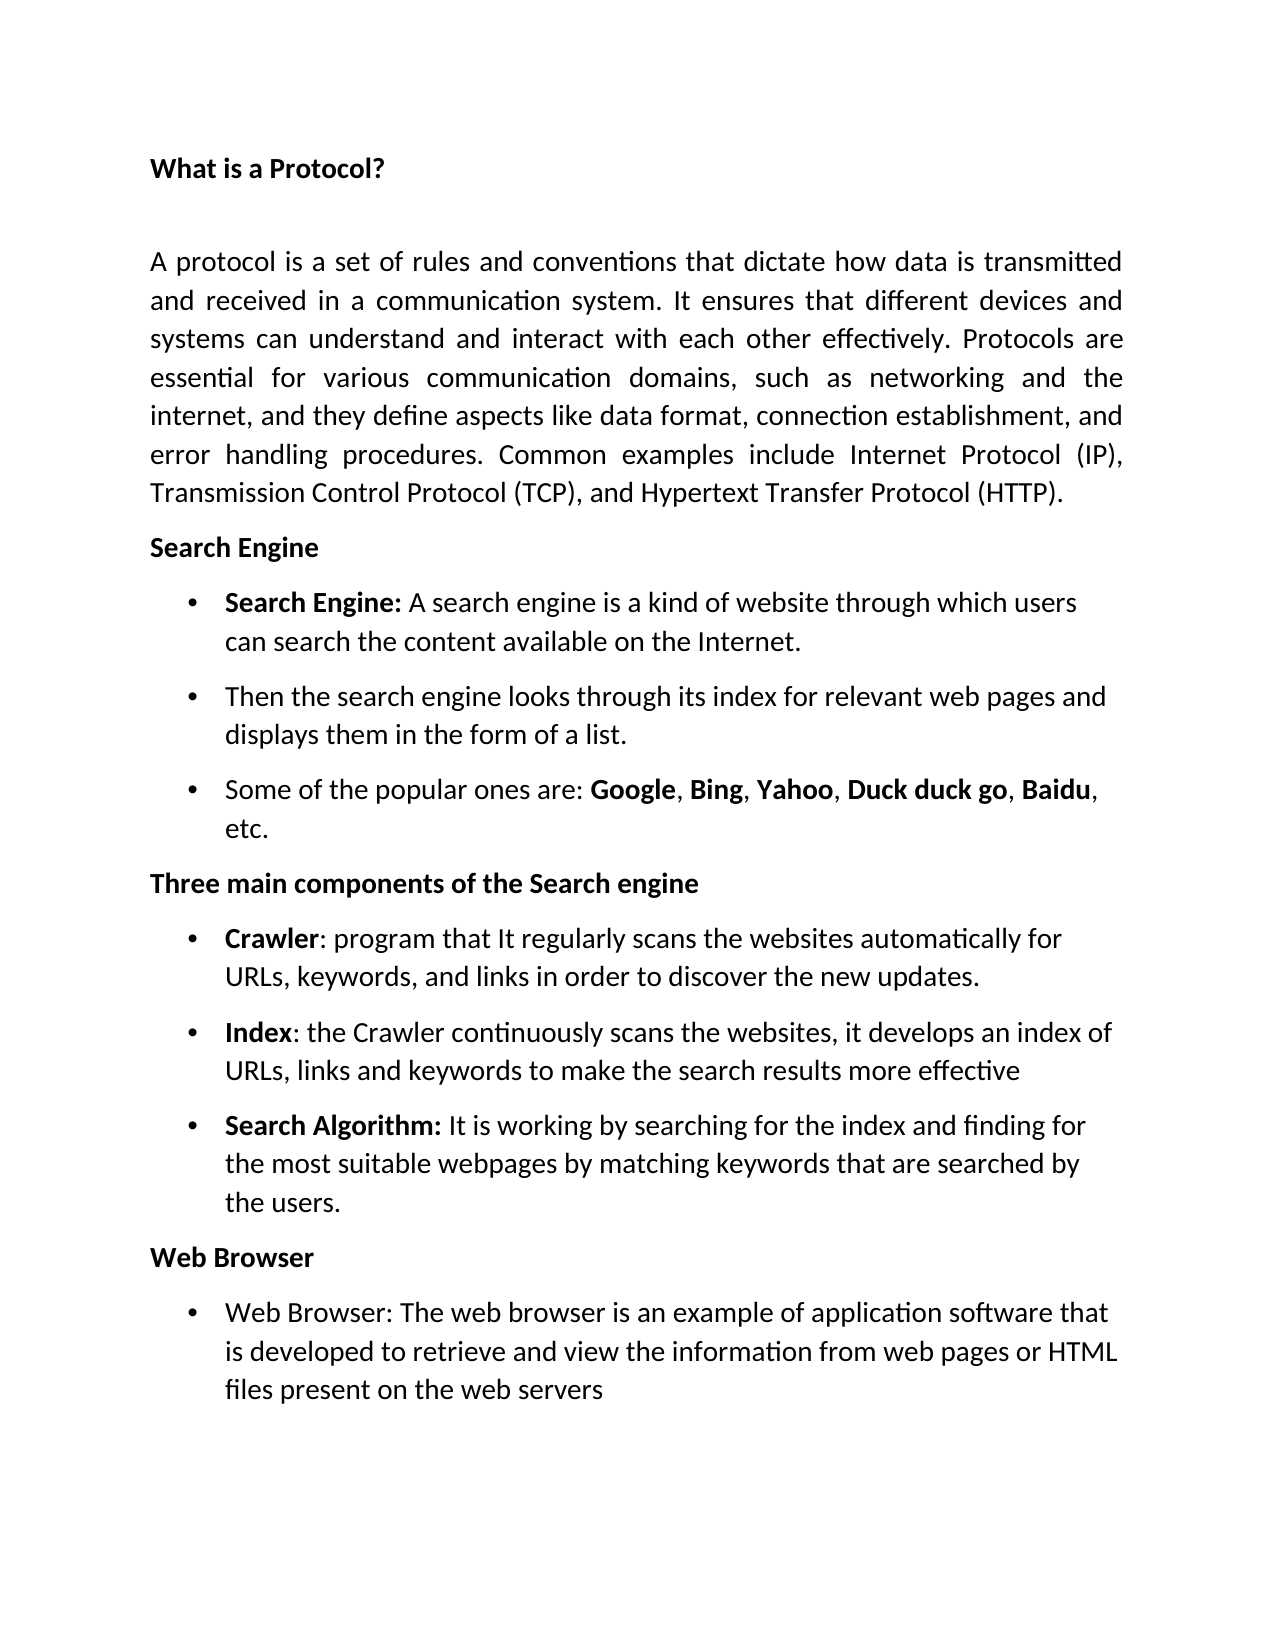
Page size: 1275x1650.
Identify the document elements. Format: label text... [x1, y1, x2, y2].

text What is a Protocol? [150, 150, 1125, 186]
list Web Browser: The web browser is an example of application software that is developed to retrieve and view the information from web pages or HTML files present on the web servers [187, 1294, 1125, 1407]
list Then the search engine looks through its index for relevant web pages and displays them in the form of a list. [187, 678, 1125, 752]
text A protocol is a set of rules and conventions that dictate how data is transmitted and received in a communication system. It ensures that different devices and systems can understand and interact with each other effectively. Protocols are essential for various communication domains, such as networking and the internet, and they define aspects like data format, connection establishment, and error handling procedures. Common examples include Internet Protocol (IP), Transmission Control Protocol (TCP), and Hypertext Transfer Protocol (HTTP). [150, 205, 1125, 510]
list Index: the Crawler continuously scans the websites, it develops an index of URLs, links and keywords to make the search results more effective [187, 1014, 1125, 1088]
text Web Browser [150, 1239, 1125, 1275]
text Three main components of the Search engine [150, 865, 1125, 901]
list Crawler: program that It regularly scans the websites automatically for URLs, keywords, and links in order to discover the new updates. [187, 920, 1125, 994]
text Search Engine [150, 529, 1125, 565]
list Some of the popular ones are: Google, Bing, Yahoo, Duck duck go, Baidu, etc. [187, 771, 1125, 846]
list Search Engine: A search engine is a kind of website through which users can search the content available on the Internet. [187, 584, 1125, 658]
list Search Algorithm: It is working by searching for the index and finding for the most suitable webpages by matching keywords that are searched by the users. [187, 1107, 1125, 1220]
